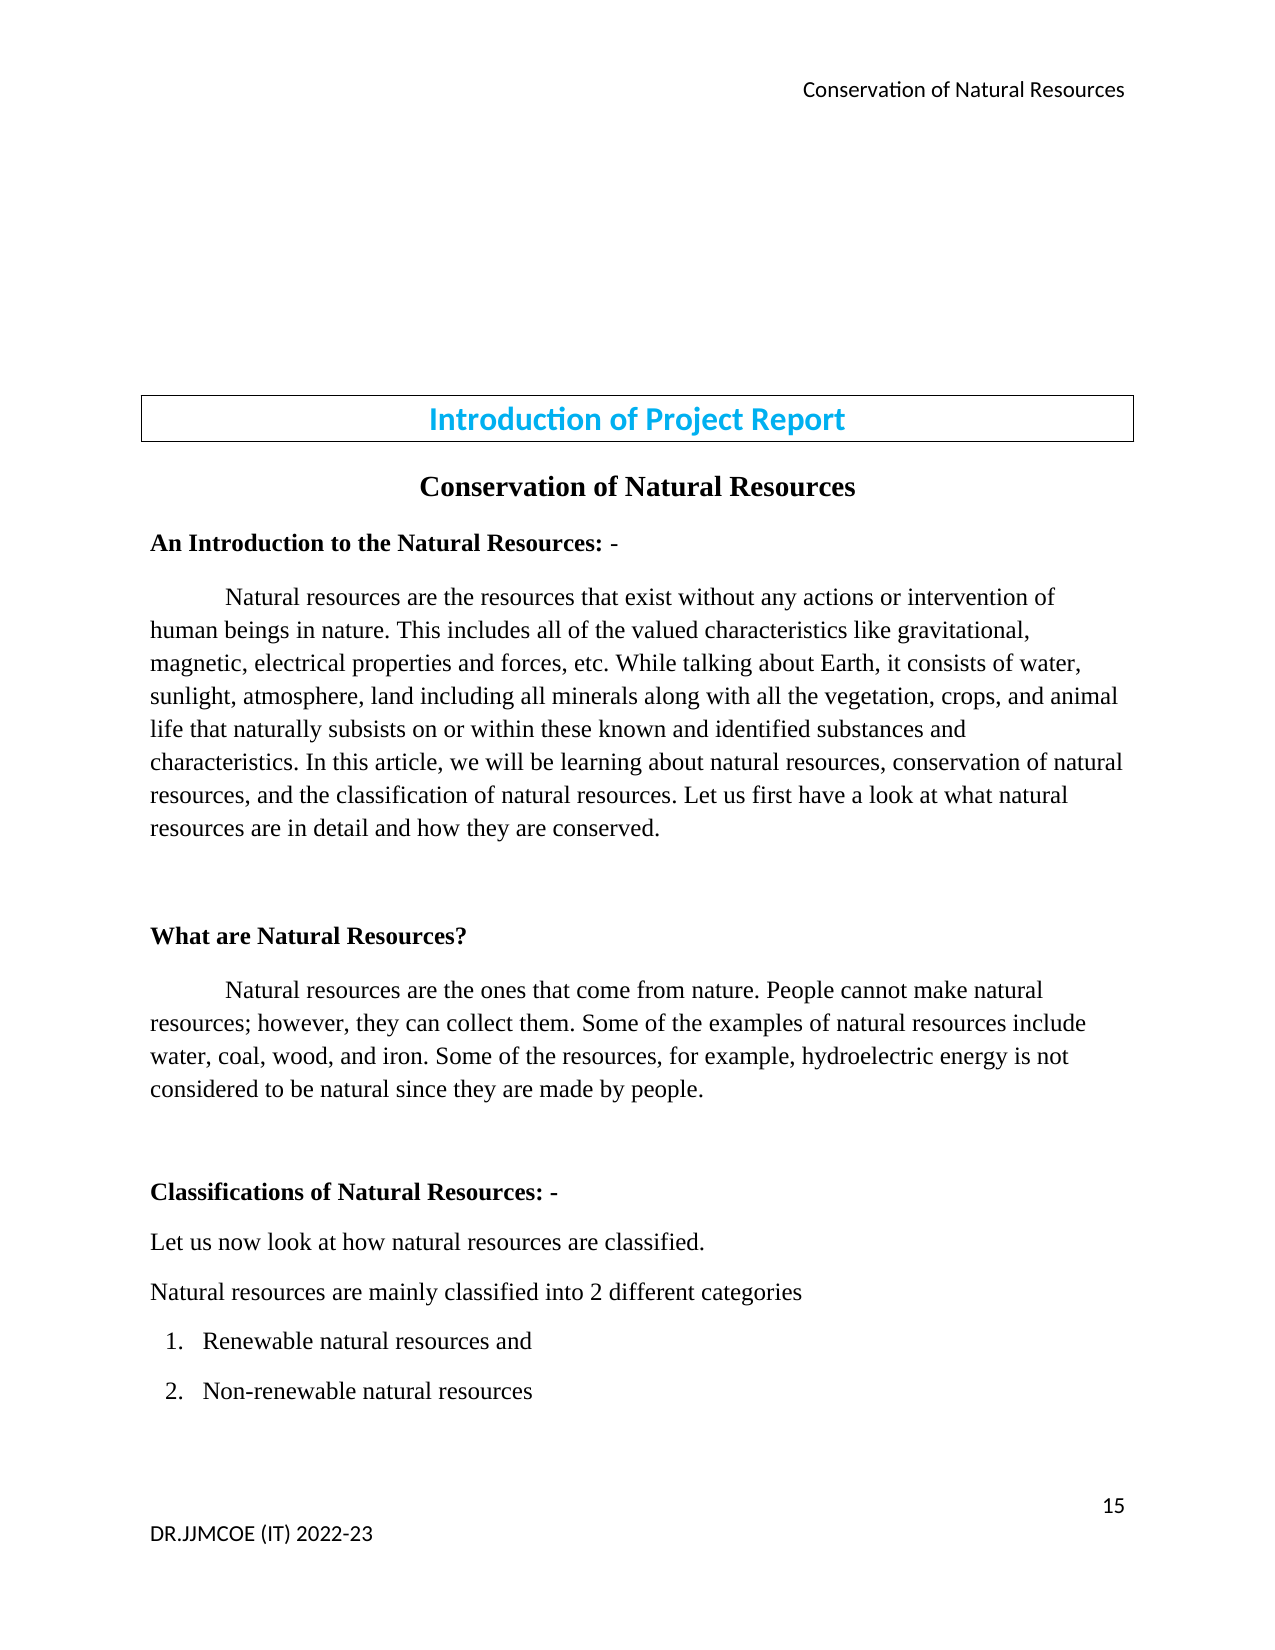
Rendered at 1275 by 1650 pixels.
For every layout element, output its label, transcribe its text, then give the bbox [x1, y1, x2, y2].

text Classifications of Natural Resources: - [150, 1177, 1125, 1206]
text Natural resources are the resources that exist without any actions or intervention of human beings in nature. This includes all of the valued characteristics like gravitational, magnetic, electrical properties and forces, etc. While talking about Earth, it consists of water, sunlight, atmosphere, land including all minerals along with all the vegetation, crops, and animal life that naturally subsists on or within these known and identified substances and characteristics. In this article, we will be learning about natural resources, conservation of natural resources, and the classification of natural resources. Let us first have a look at what natural resources are in detail and how they are conserved. [150, 582, 1125, 842]
text Conservation of Natural Resources [150, 469, 1125, 502]
text An Introduction to the Natural Resources: - [150, 528, 1125, 557]
text Introduction of Project Report [142, 396, 1133, 441]
list Non-renewable natural resources [165, 1376, 1125, 1404]
list Renewable natural resources and [165, 1326, 1125, 1355]
text What are Natural Resources? [150, 921, 1125, 950]
text Natural resources are the ones that come from nature. People cannot make natural resources; however, they can collect them. Some of the examples of natural resources include water, coal, wood, and iron. Some of the resources, for example, hydroelectric energy is not considered to be natural since they are made by people. [150, 975, 1125, 1103]
text Natural resources are mainly classified into 2 different categories [150, 1277, 1125, 1305]
text Let us now look at how natural resources are classified. [150, 1227, 1125, 1256]
